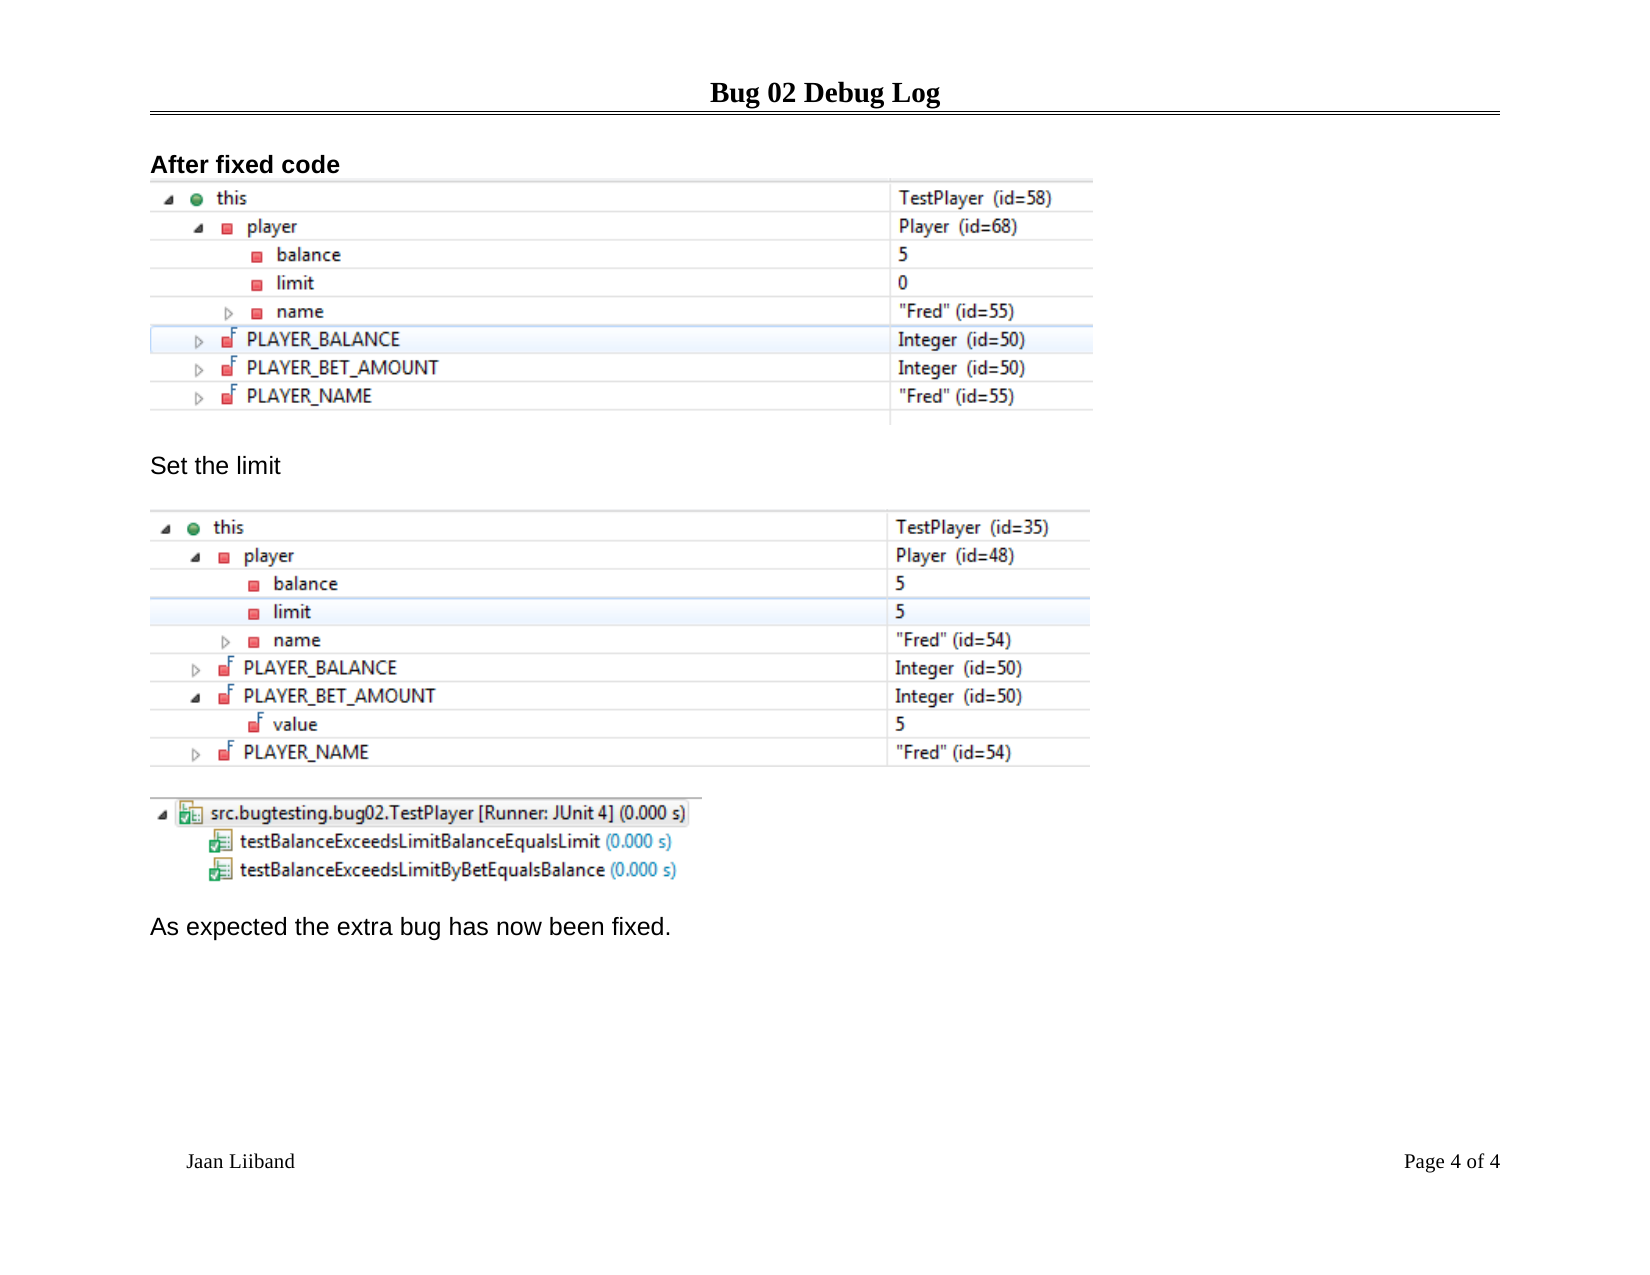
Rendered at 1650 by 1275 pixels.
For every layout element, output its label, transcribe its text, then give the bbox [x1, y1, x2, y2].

text Set the limit [150, 451, 1500, 480]
text After fixed code [150, 150, 1500, 179]
picture [150, 509, 1090, 767]
picture [150, 796, 702, 886]
picture [150, 178, 1093, 425]
text As expected the extra bug has now been fixed. [150, 912, 1500, 941]
